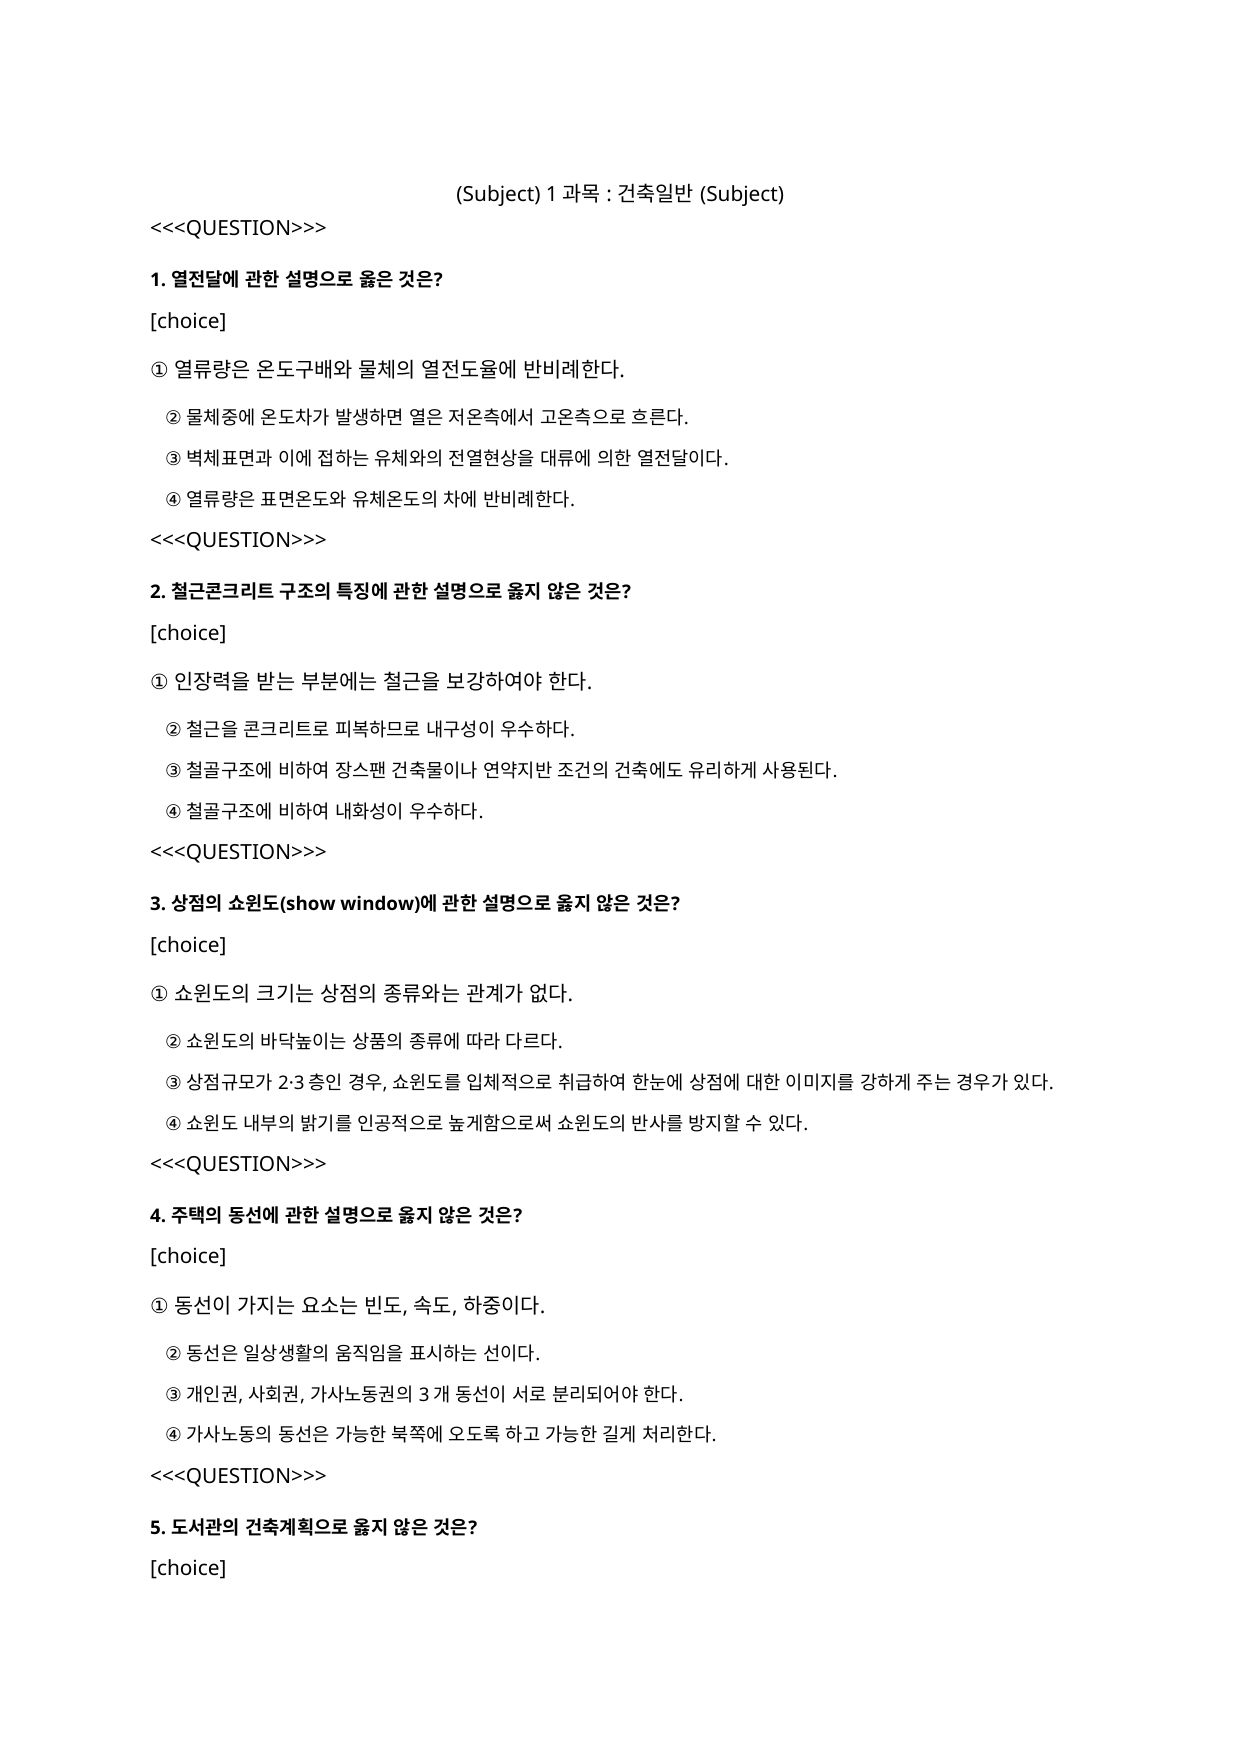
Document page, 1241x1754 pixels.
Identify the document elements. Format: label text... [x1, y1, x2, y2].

text ③ 개인권, 사회권, 가사노동권의 3개 동선이 서로 분리되어야 한다. [150, 1379, 1090, 1406]
text ③ 철골구조에 비하여 장스팬 건축물이나 연약지반 조건의 건축에도 유리하게 사용된다. [150, 755, 1090, 783]
text ① 인장력을 받는 부분에는 철근을 보강하여야 한다. [150, 665, 1090, 695]
text ③ 벽체표면과 이에 접하는 유체와의 전열현상을 대류에 의한 열전달이다. [150, 443, 1090, 471]
text <<<QUESTION>>> [150, 213, 1090, 242]
text [choice] [150, 618, 1090, 646]
text 4. 주택의 동선에 관한 설명으로 옳지 않은 것은? [150, 1201, 1090, 1228]
text <<<QUESTION>>> [150, 837, 1090, 866]
text [choice] [150, 930, 1090, 958]
text ② 동선은 일상생활의 움직임을 표시하는 선이다. [150, 1338, 1090, 1365]
text ④ 철골구조에 비하여 내화성이 우수하다. [150, 796, 1090, 823]
text 1. 열전달에 관한 설명으로 옳은 것은? [150, 265, 1090, 292]
text ④ 열류량은 표면온도와 유체온도의 차에 반비례한다. [150, 484, 1090, 512]
text (Subject) 1과목 : 건축일반 (Subject) [150, 177, 1090, 207]
text [choice] [150, 1242, 1090, 1270]
text ③ 상점규모가 2·3층인 경우, 쇼윈도를 입체적으로 취급하여 한눈에 상점에 대한 이미지를 강하게 주는 경우가 있다. [150, 1067, 1090, 1094]
text ① 열류량은 온도구배와 물체의 열전도율에 반비례한다. [150, 353, 1090, 383]
text ① 쇼윈도의 크기는 상점의 종류와는 관계가 없다. [150, 977, 1090, 1007]
text 3. 상점의 쇼윈도(show window)에 관한 설명으로 옳지 않은 것은? [150, 889, 1090, 916]
text 5. 도서관의 건축계획으로 옳지 않은 것은? [150, 1512, 1090, 1540]
text ④ 쇼윈도 내부의 밝기를 인공적으로 높게함으로써 쇼윈도의 반사를 방지할 수 있다. [150, 1108, 1090, 1135]
text <<<QUESTION>>> [150, 1461, 1090, 1489]
text <<<QUESTION>>> [150, 1149, 1090, 1178]
text ④ 가사노동의 동선은 가능한 북쪽에 오도록 하고 가능한 길게 처리한다. [150, 1420, 1090, 1447]
text ② 철근을 콘크리트로 피복하므로 내구성이 우수하다. [150, 714, 1090, 742]
text [choice] [150, 306, 1090, 334]
text [choice] [150, 1553, 1090, 1582]
text ② 쇼윈도의 바닥높이는 상품의 종류에 따라 다르다. [150, 1026, 1090, 1053]
text <<<QUESTION>>> [150, 525, 1090, 554]
text 2. 철근콘크리트 구조의 특징에 관한 설명으로 옳지 않은 것은? [150, 577, 1090, 604]
text ① 동선이 가지는 요소는 빈도, 속도, 하중이다. [150, 1289, 1090, 1319]
text ② 물체중에 온도차가 발생하면 열은 저온측에서 고온측으로 흐른다. [150, 403, 1090, 430]
